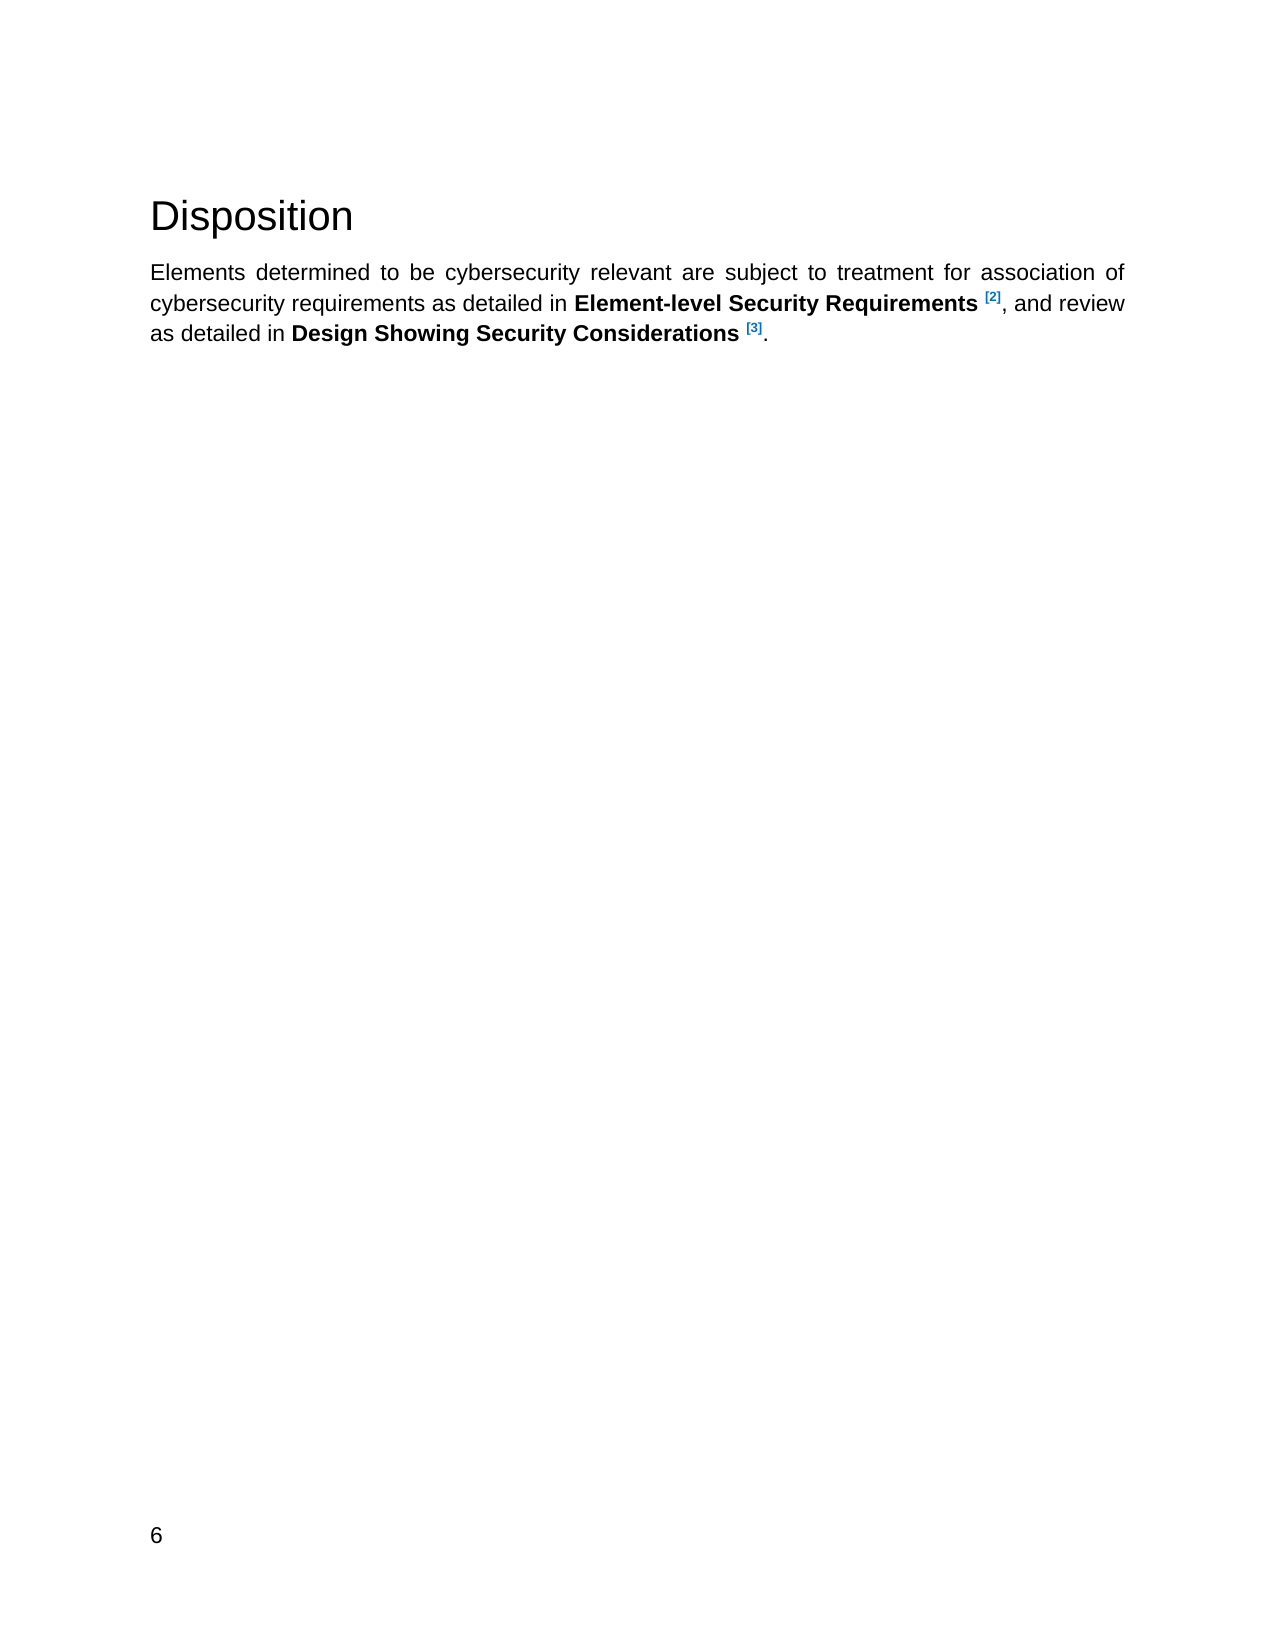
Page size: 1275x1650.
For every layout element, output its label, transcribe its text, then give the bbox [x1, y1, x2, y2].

text Elements determined to be cybersecurity relevant are subject to treatment for association of cybersecurity requirements as detailed in Element-level Security Requirements [2], and review as detailed in Design Showing Security Considerations [3]. [150, 259, 1125, 346]
subtitle Disposition [150, 192, 1125, 239]
